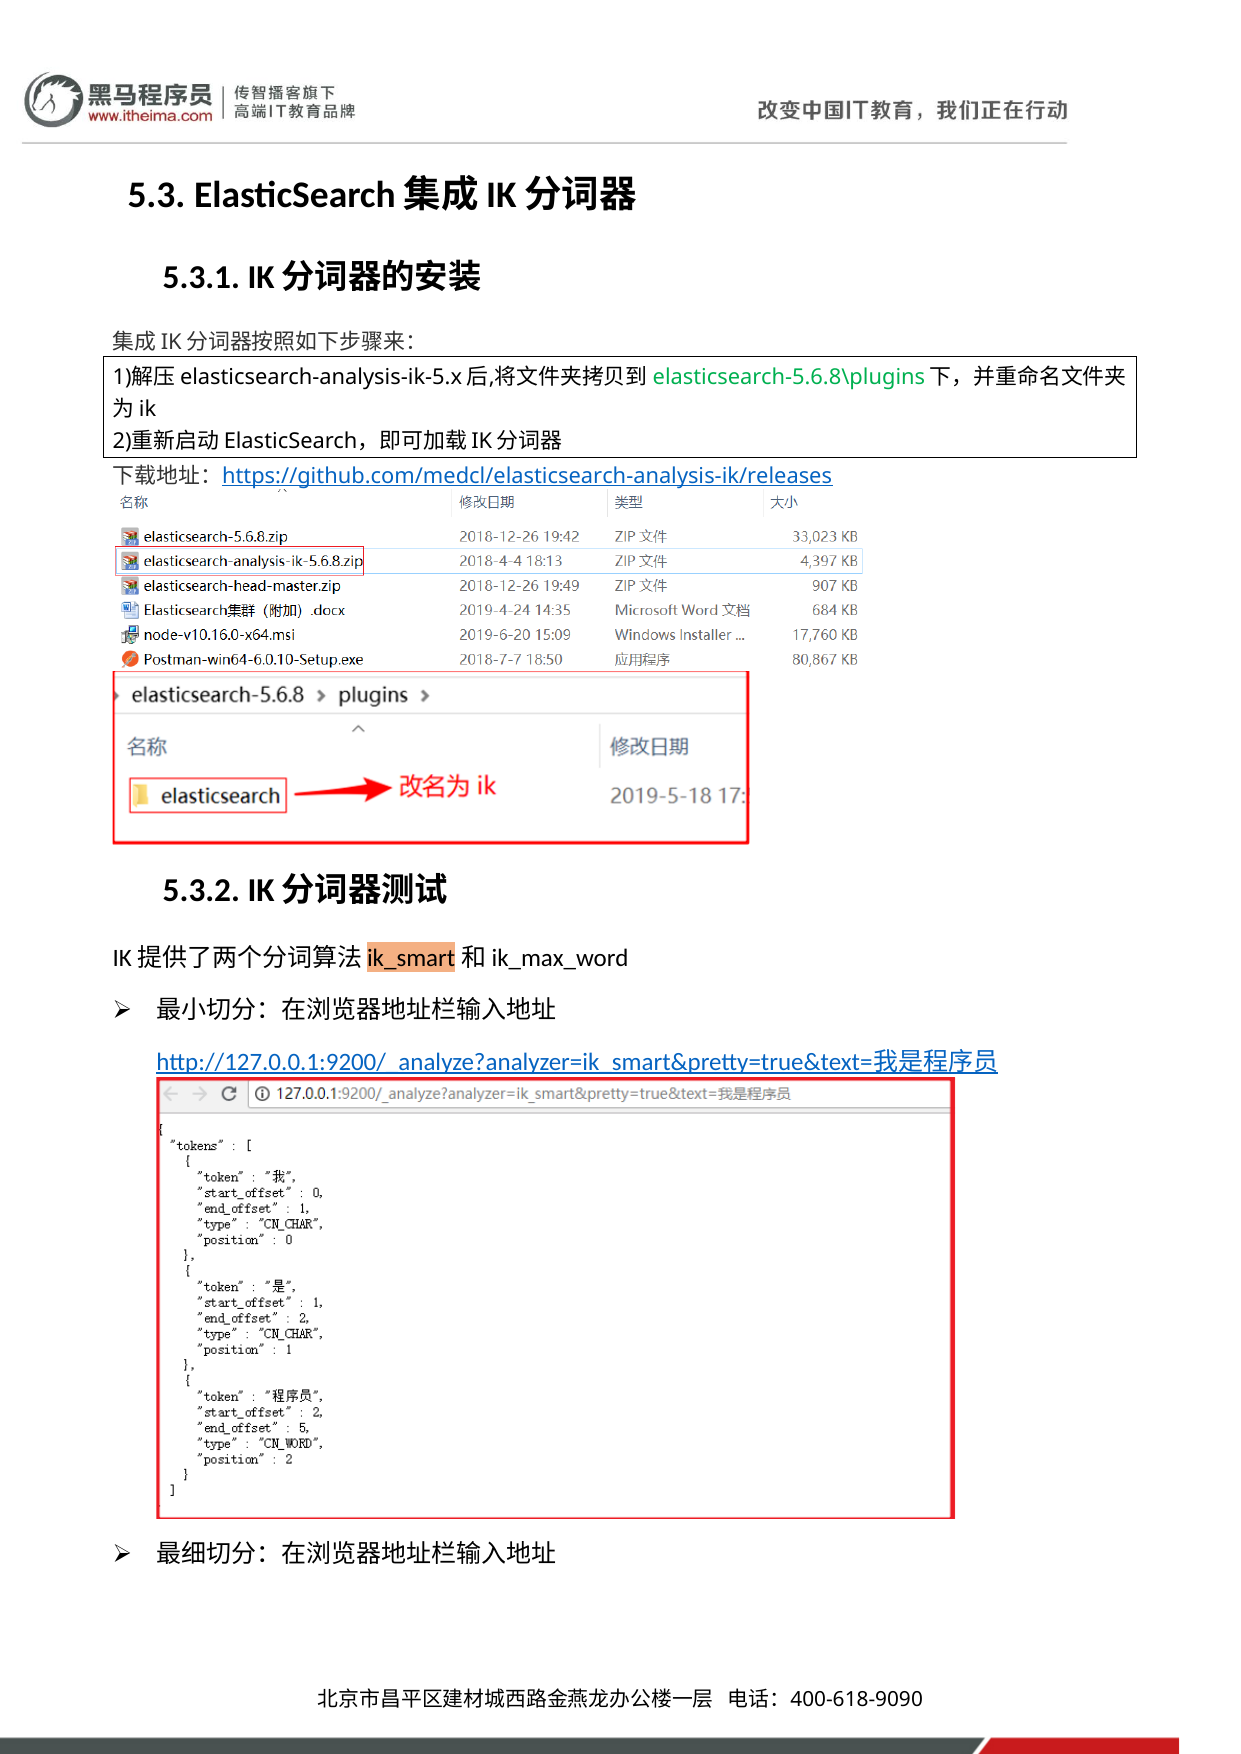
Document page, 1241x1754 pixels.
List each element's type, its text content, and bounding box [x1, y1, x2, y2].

list 最细切分：在浏览器地址栏输入地址 [112, 1518, 1128, 1586]
list 最小切分：在浏览器地址栏输入地址 [112, 973, 1128, 1041]
picture [0, 1678, 1180, 1754]
text 集成IK分词器按照如下步骤来： [112, 324, 1128, 356]
subtitle IK分词器的安装 [162, 250, 1128, 298]
text http://127.0.0.1:9200/_analyze?analyzer=ik_smart&pretty=true&text=我是程序员 [112, 1041, 1128, 1077]
picture [112, 489, 866, 846]
text IK提供了两个分词算法ik_smart 和 ik_max_word [112, 937, 1128, 973]
text 2)重新启动ElasticSearch，即可加载IK分词器 [104, 419, 1136, 457]
subtitle IK分词器测试 [162, 863, 1128, 911]
picture [156, 1077, 956, 1519]
text 1)解压elasticsearch-analysis-ik-5.x后,将文件夹拷贝到elasticsearch-5.6.8\plugins下，并重命名文件夹为ik [104, 357, 1136, 419]
subtitle ElasticSearch集成IK分词器 [127, 164, 1128, 218]
picture [0, 1, 1170, 151]
text 下载地址：https://github.com/medcl/elasticsearch-analysis-ik/releases [112, 458, 1128, 489]
